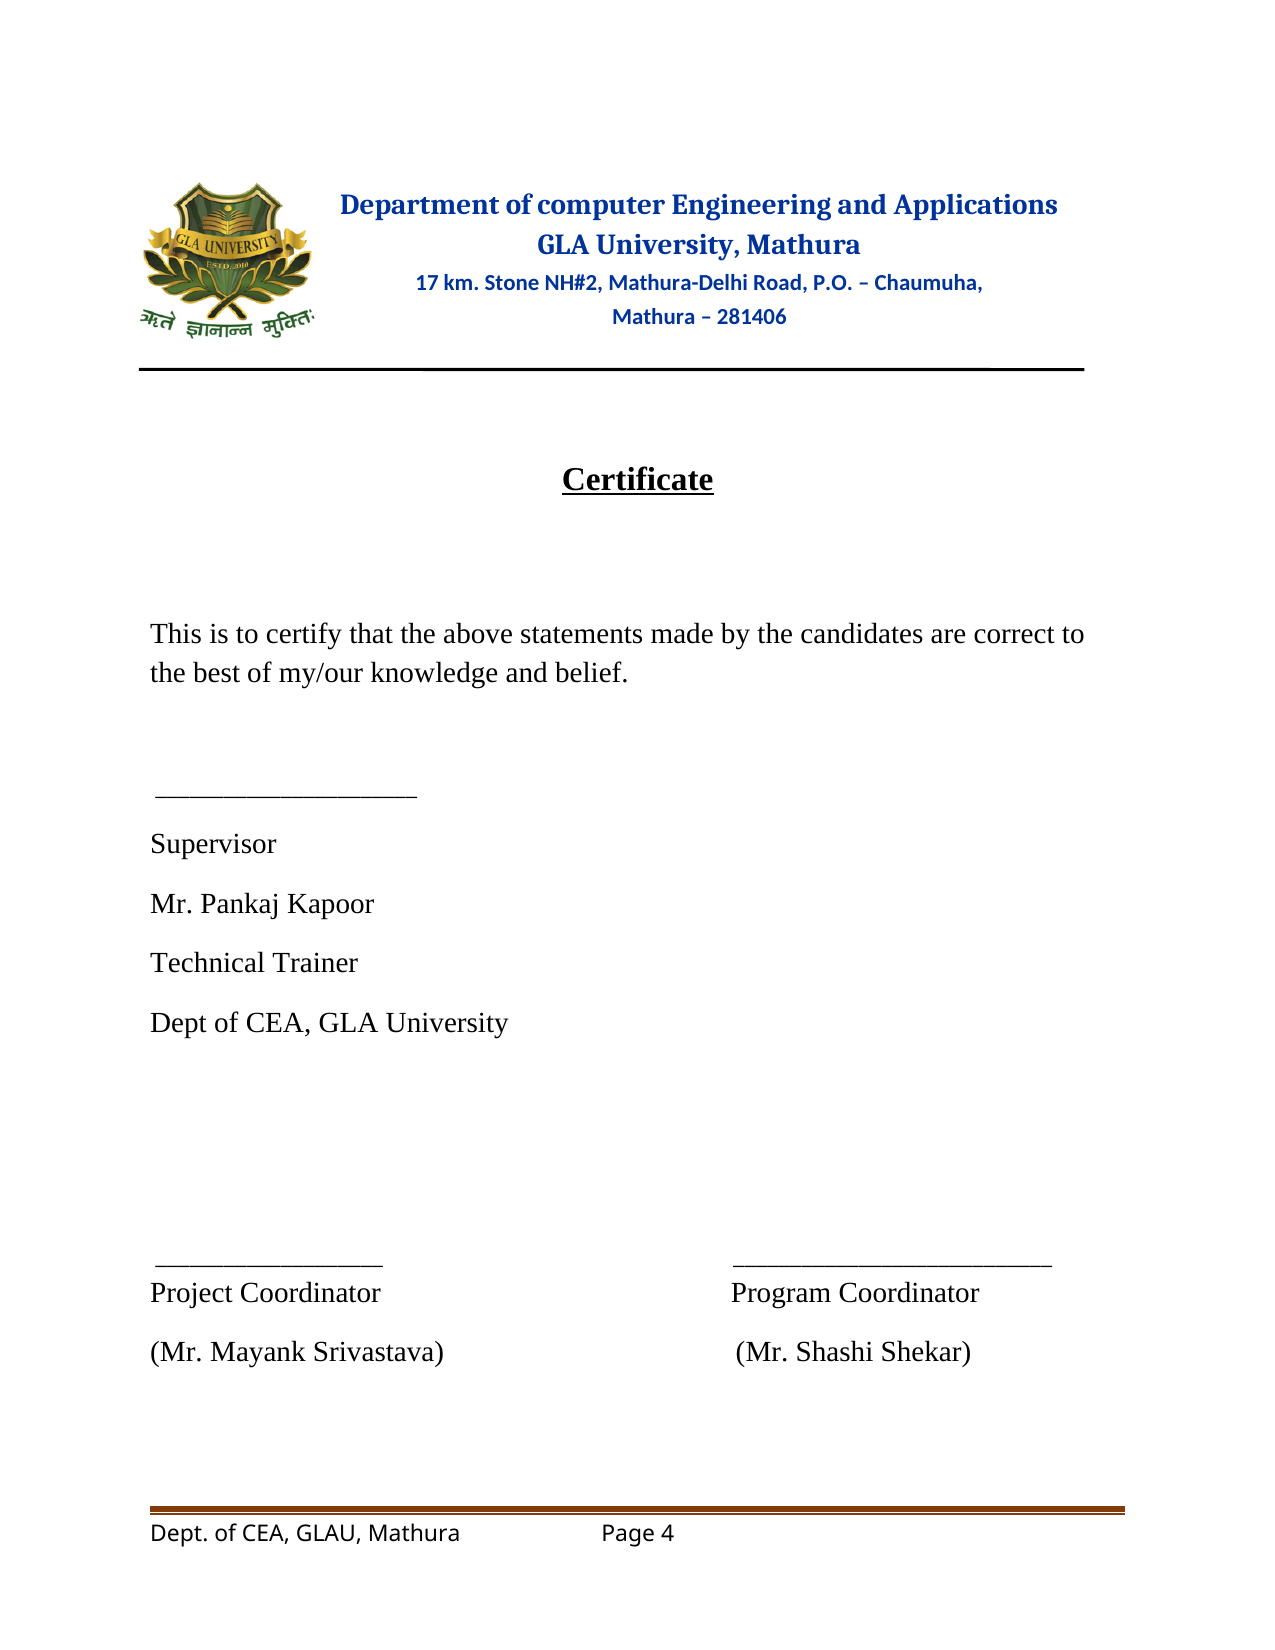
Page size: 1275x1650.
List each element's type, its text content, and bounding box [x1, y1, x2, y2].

text Technical Trainer [150, 945, 1125, 979]
text This is to certify that the above statements made by the candidates are correct to the best of my/our knowledge and belief. [150, 616, 1125, 688]
picture [139, 171, 319, 341]
text ____________________ ____________________________ Project Coordinator Program Coordinator [150, 1242, 1125, 1309]
text Dept of CEA, GLA University [150, 1005, 1125, 1038]
text _______________________ [150, 773, 1125, 802]
text (Mr. Mayank Srivastava) (Mr. Shashi Shekar) [150, 1334, 1125, 1368]
text Supervisor [150, 827, 1125, 860]
text Mr. Pankaj Kapoor [150, 886, 1125, 919]
text Certificate [150, 459, 1125, 498]
